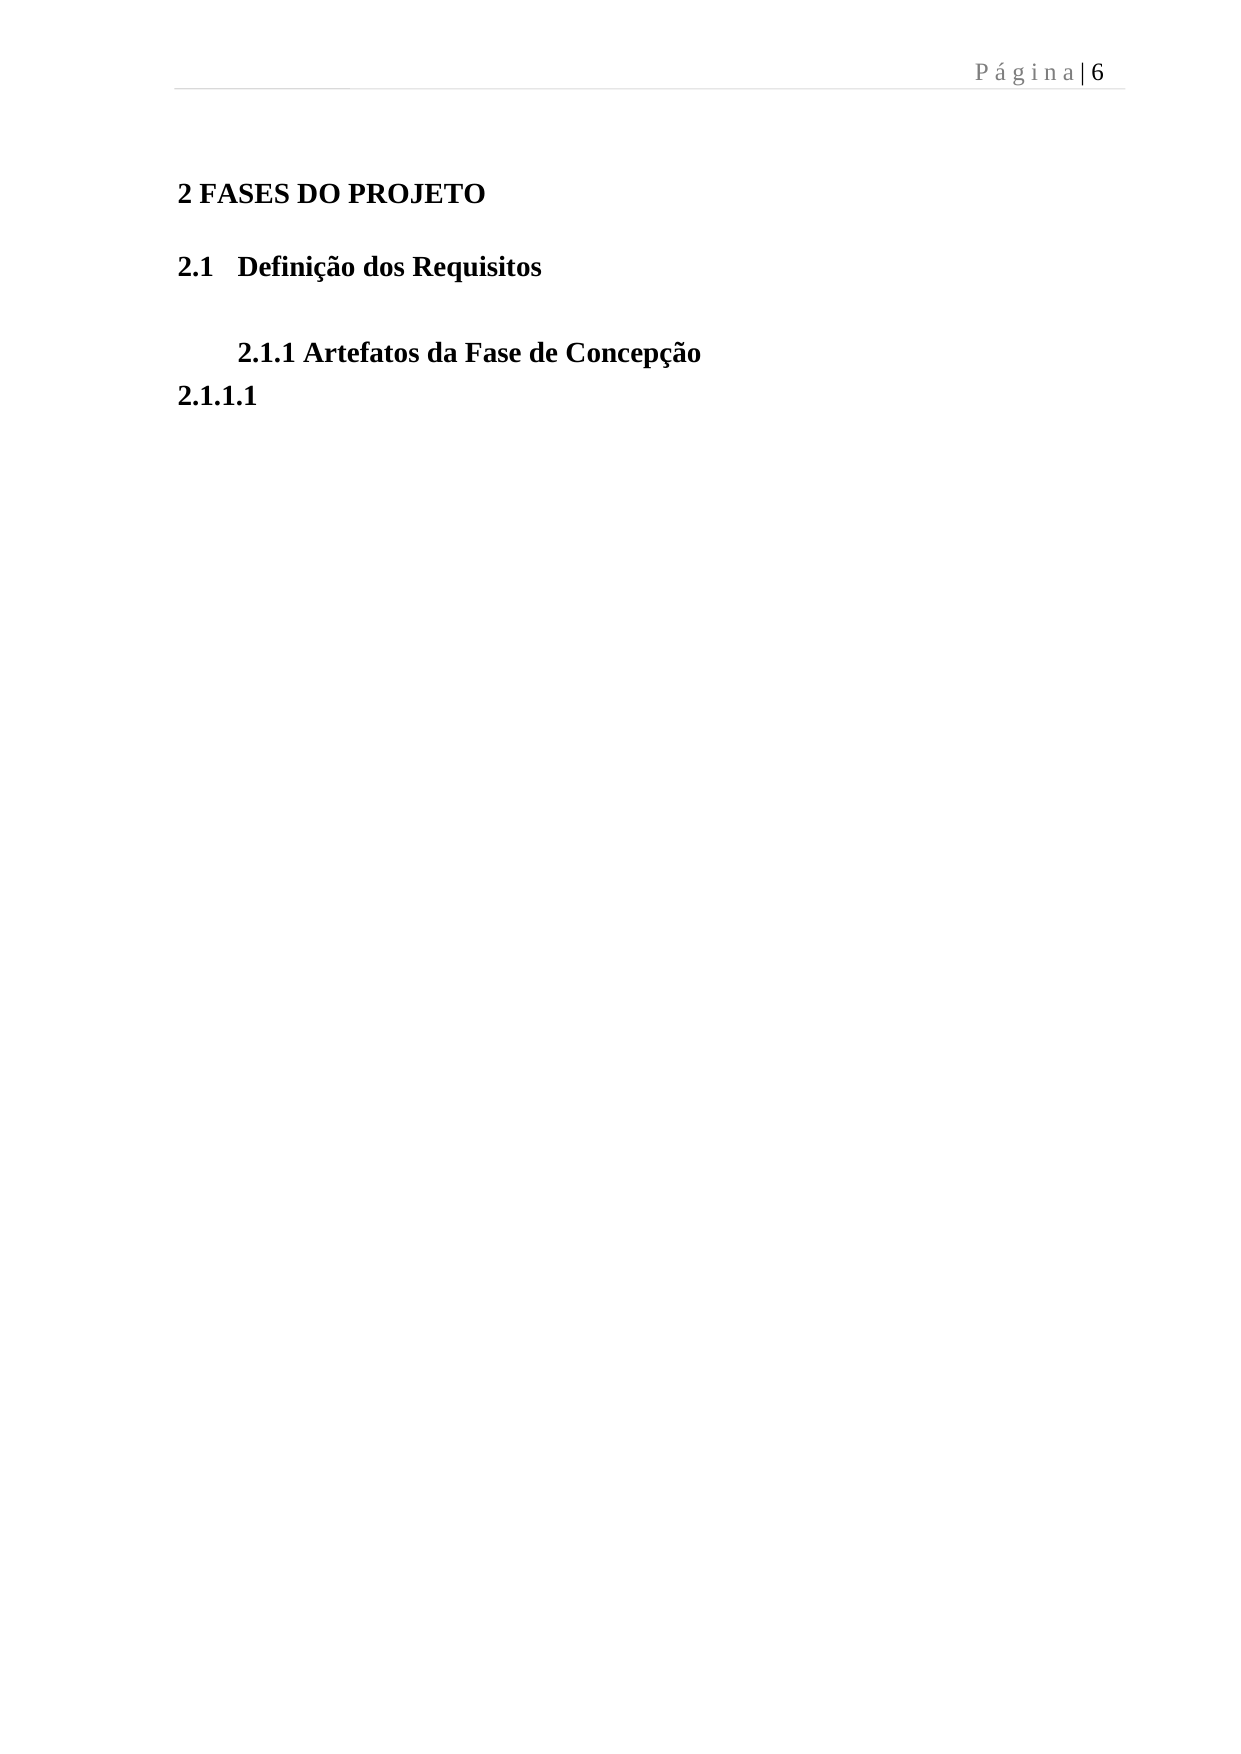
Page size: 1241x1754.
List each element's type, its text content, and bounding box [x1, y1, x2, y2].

subtitle 2 FASES DO PROJETO [177, 176, 1198, 209]
subtitle Definição dos Requisitos [177, 249, 1198, 283]
subtitle 2.1.1 Artefatos da Fase de Concepção [177, 335, 1198, 368]
subtitle 2.1.1.1 [177, 378, 1198, 411]
